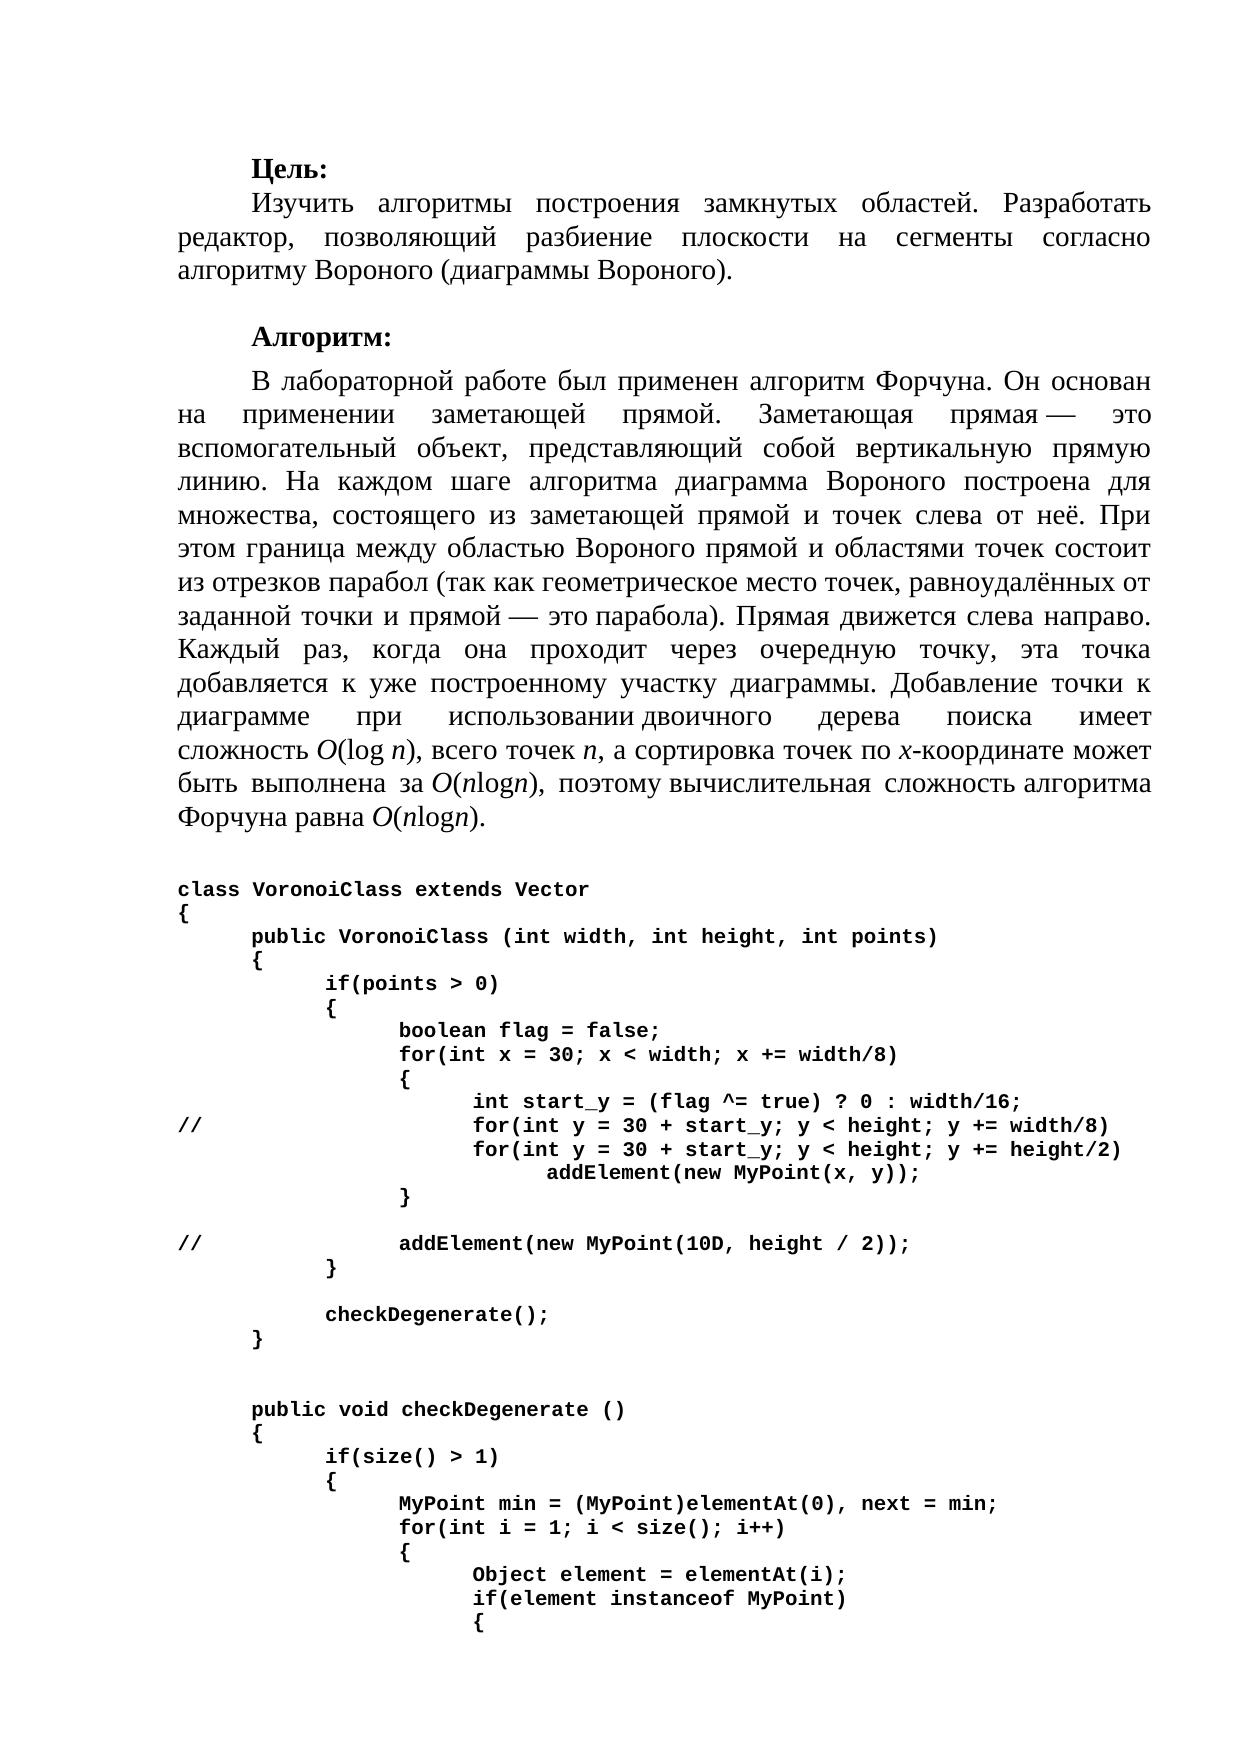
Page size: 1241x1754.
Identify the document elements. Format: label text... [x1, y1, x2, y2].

text if(points > 0) [177, 973, 1152, 997]
text { [177, 1612, 1152, 1635]
text { [177, 997, 1152, 1020]
text Object element = elementAt(i); [177, 1564, 1152, 1588]
text public void checkDegenerate () [177, 1399, 1152, 1422]
text public VoronoiClass (int width, int height, int points) [177, 926, 1152, 949]
text for(int y = 30 + start_y; y < height; y += height/2) [177, 1139, 1152, 1162]
text } [177, 1328, 1152, 1351]
text class VoronoiClass extends Vector [177, 878, 1152, 902]
text for(int x = 30; x < width; x += width/8) [177, 1044, 1152, 1068]
text if(element instanceof MyPoint) [177, 1588, 1152, 1612]
text Цель: [177, 152, 1152, 185]
text addElement(new MyPoint(x, y)); [177, 1162, 1152, 1186]
text for(int i = 1; i < size(); i++) [177, 1517, 1152, 1541]
text if(size() > 1) [177, 1446, 1152, 1470]
text MyPoint min = (MyPoint)elementAt(0), next = min; [177, 1493, 1152, 1517]
text // for(int y = 30 + start_y; y < height; y += width/8) [177, 1115, 1152, 1139]
text // addElement(new MyPoint(10D, height / 2)); [177, 1233, 1152, 1257]
text boolean flag = false; [177, 1020, 1152, 1044]
text Алгоритм: [177, 319, 1152, 353]
text { [177, 1422, 1152, 1446]
text checkDegenerate(); [177, 1304, 1152, 1328]
text { [177, 1470, 1152, 1493]
text { [177, 1068, 1152, 1091]
text { [177, 1541, 1152, 1564]
text В лабораторной работе был применен алгоритм Форчуна. Он основан на применении заметающей прямой. Заметающая прямая — это вспомогательный объект, представляющий собой вертикальную прямую линию. На каждом шаге алгоритма диаграмма Вороного построена для множества, состоящего из заметающей прямой и точек слева от неё. При этом граница между областью Вороного прямой и областями точек состоит из отрезков парабол (так как геометрическое место точек, равноудалённых от заданной точки и прямой — это парабола). Прямая движется слева направо. Каждый раз, когда она проходит через очередную точку, эта точка добавляется к уже построенному участку диаграммы. Добавление точки к диаграмме при использовании двоичного дерева поиска имеет сложность O(log n), всего точек n, а сортировка точек по x-координате может быть выполнена за O(nlogn), поэтому вычислительная сложность алгоритма Форчуна равна O(nlogn). [177, 363, 1152, 832]
text } [177, 1257, 1152, 1281]
text } [177, 1186, 1152, 1209]
text { [177, 949, 1152, 973]
text { [177, 902, 1152, 926]
text Изучить алгоритмы построения замкнутых областей. Разработать редактор, позволяющий разбиение плоскости на сегменты согласно алгоритму Вороного (диаграммы Вороного). [177, 185, 1152, 286]
text int start_y = (flag ^= true) ? 0 : width/16; [177, 1091, 1152, 1115]
